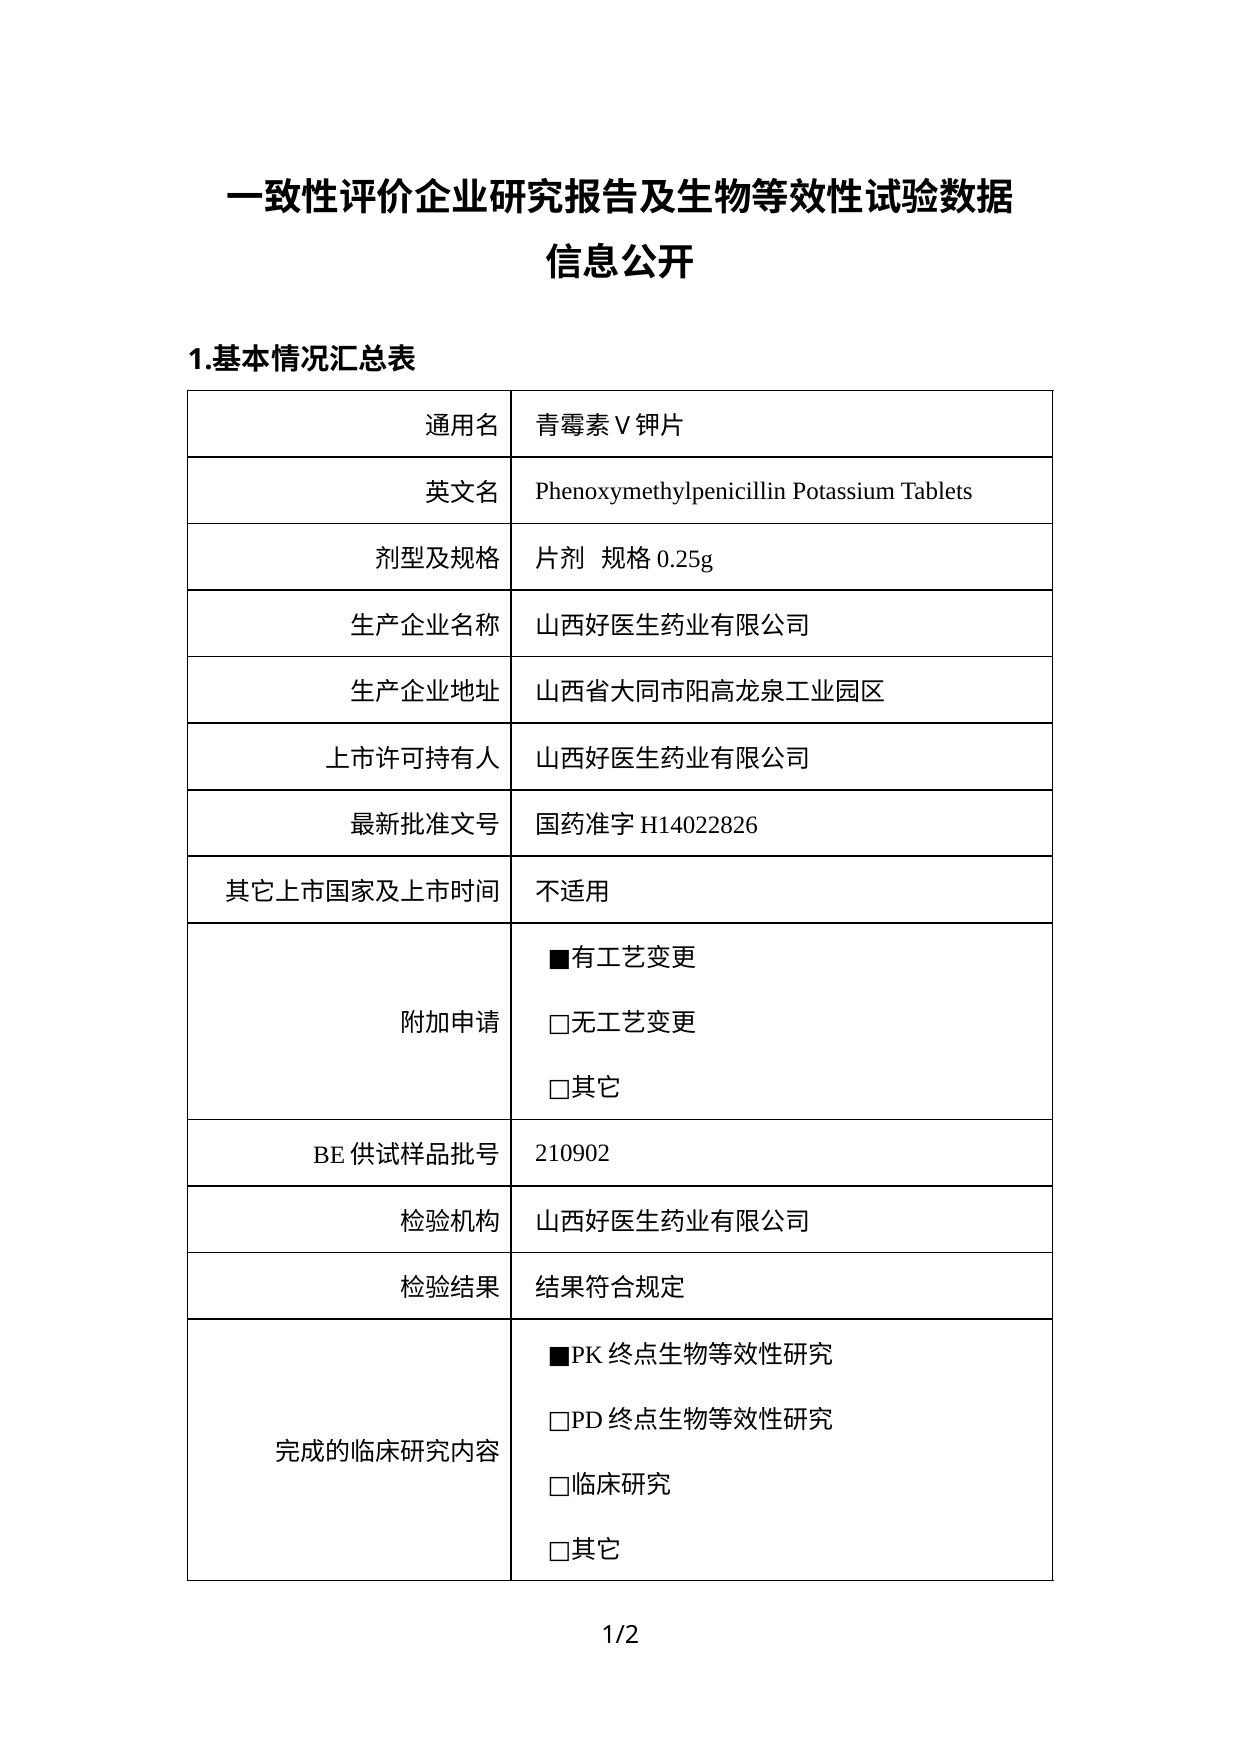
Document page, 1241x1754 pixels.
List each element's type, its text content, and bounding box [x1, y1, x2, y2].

table_cell ■有工艺变更 □无工艺变更 □其它 [512, 924, 1052, 1118]
table_cell 英文名 [188, 458, 510, 523]
table_cell 山西好医生药业有限公司 [512, 1187, 1052, 1252]
table_cell 国药准字H14022826 [512, 791, 1052, 855]
table_cell 片剂 规格0.25g [512, 524, 1052, 589]
table_cell 山西好医生药业有限公司 [512, 724, 1052, 789]
table_cell ■PK终点生物等效性研究 □PD终点生物等效性研究 □临床研究 □其它 [512, 1320, 1052, 1580]
table_cell 附加申请 [188, 924, 510, 1118]
table_cell 检验结果 [188, 1253, 510, 1318]
table_cell BE供试样品批号 [188, 1120, 510, 1185]
table_cell 其它上市国家及上市时间 [188, 857, 510, 922]
table_cell 山西省大同市阳高龙泉工业园区 [512, 657, 1052, 722]
table_cell 210902 [512, 1120, 1052, 1185]
text 一致性评价企业研究报告及生物等效性试验数据 [187, 162, 1053, 227]
table_cell 生产企业名称 [188, 591, 510, 656]
table_cell 山西好医生药业有限公司 [512, 591, 1052, 656]
table_cell 上市许可持有人 [188, 724, 510, 789]
table_cell 最新批准文号 [188, 791, 510, 855]
text 1.基本情况汇总表 [187, 324, 1053, 389]
table_cell Phenoxymethylpenicillin Potassium Tablets [512, 458, 1052, 523]
table_cell 剂型及规格 [188, 524, 510, 589]
text 信息公开 [187, 227, 1053, 292]
table_cell 不适用 [512, 857, 1052, 922]
table_cell 结果符合规定 [512, 1253, 1052, 1318]
table_cell 检验机构 [188, 1187, 510, 1252]
table_header 通用名 [188, 391, 510, 456]
table_cell 生产企业地址 [188, 657, 510, 722]
table_header 青霉素V钾片 [512, 391, 1052, 456]
table_cell 完成的临床研究内容 [188, 1320, 510, 1580]
